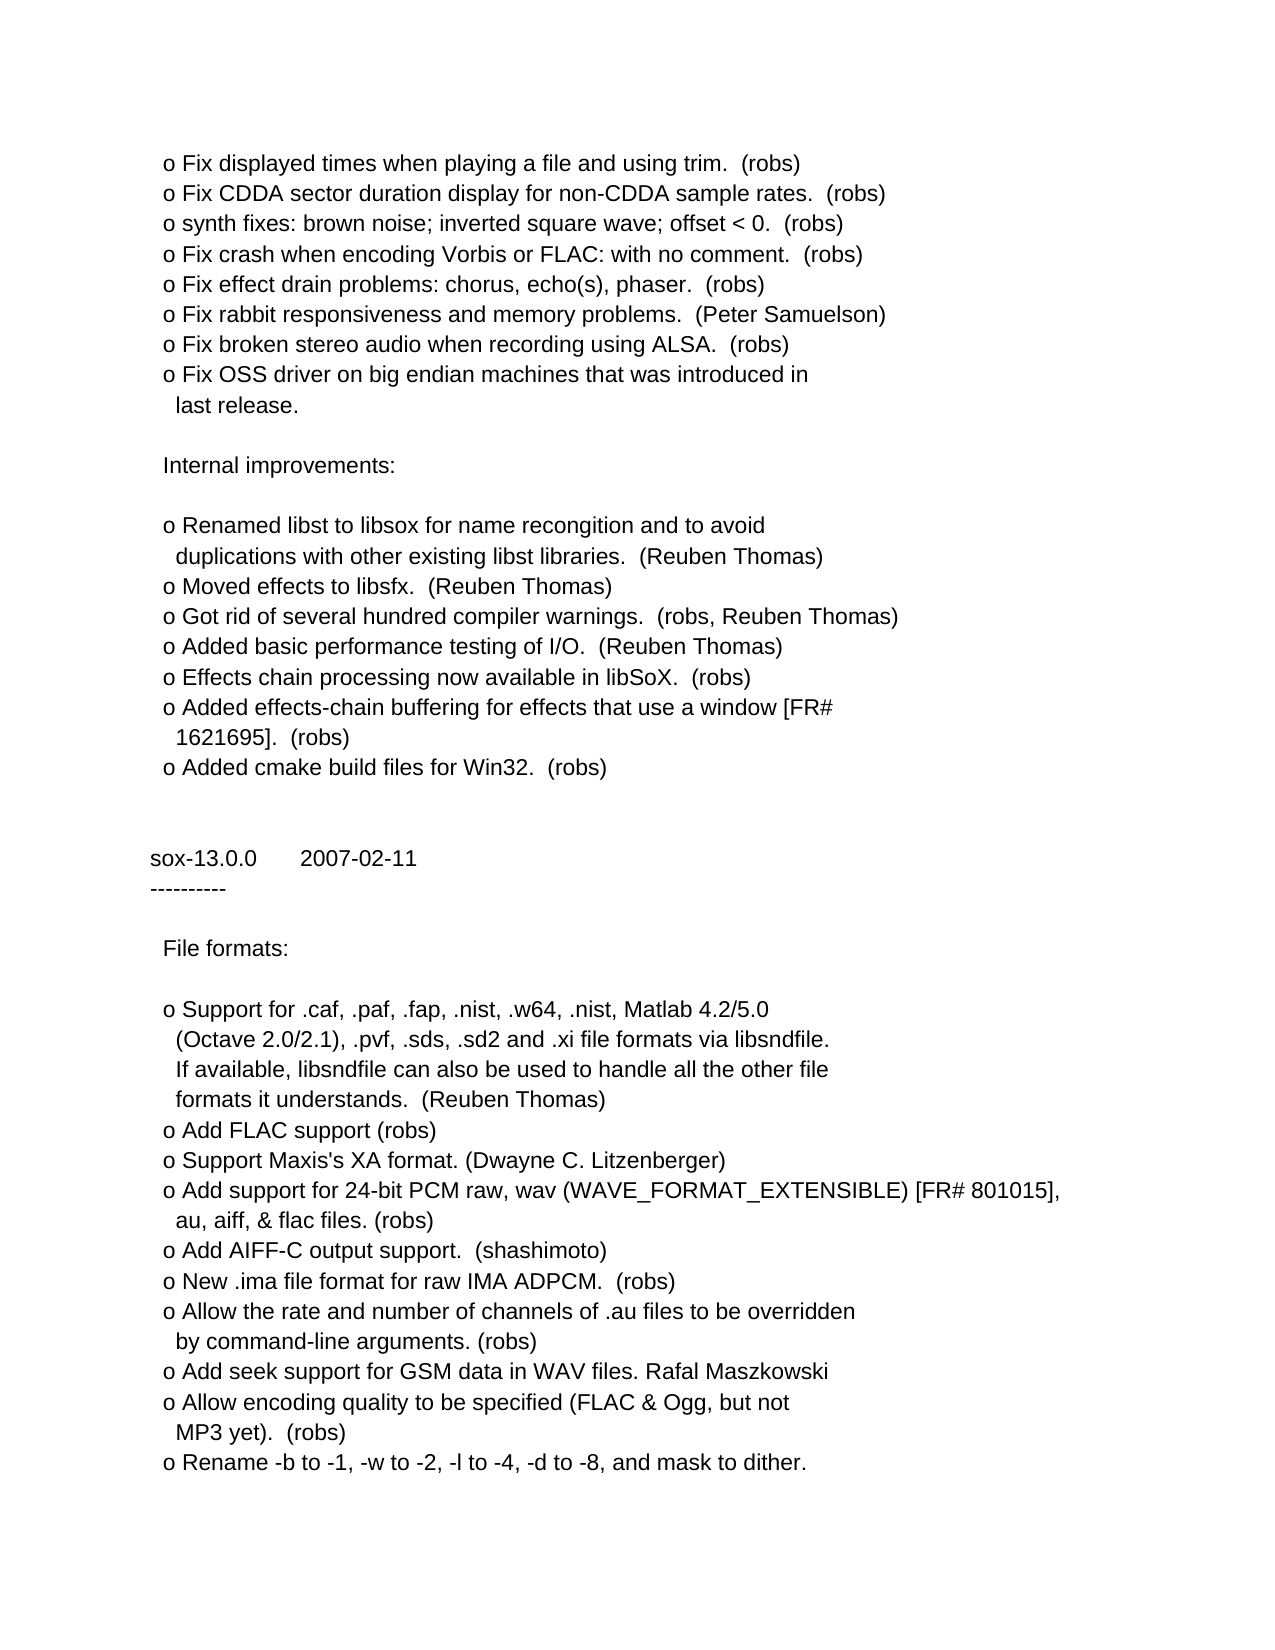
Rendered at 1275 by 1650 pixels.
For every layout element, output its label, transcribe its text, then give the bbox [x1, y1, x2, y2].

text o Added cmake build files for Win32. (robs) [150, 754, 1125, 781]
text au, aiff, & flac files. (robs) [150, 1207, 1125, 1234]
text Internal improvements: [150, 452, 1125, 478]
text formats it understands. (Reuben Thomas) [150, 1086, 1125, 1113]
text o Fix effect drain problems: chorus, echo(s), phaser. (robs) [150, 271, 1125, 297]
text o Added effects-chain buffering for effects that use a window [FR# [150, 694, 1125, 720]
text o Support for .caf, .paf, .fap, .nist, .w64, .nist, Matlab 4.2/5.0 [150, 996, 1125, 1022]
text o Allow the rate and number of channels of .au files to be overridden [150, 1298, 1125, 1324]
text last release. [150, 392, 1125, 418]
text o Add support for 24-bit PCM raw, wav (WAVE_FORMAT_EXTENSIBLE) [FR# 801015], [150, 1177, 1125, 1203]
text o Effects chain processing now available in libSoX. (robs) [150, 663, 1125, 690]
text o Fix displayed times when playing a file and using trim. (robs) [150, 150, 1125, 176]
text ---------- [150, 875, 1125, 901]
text o Add seek support for GSM data in WAV files. Rafal Maszkowski [150, 1358, 1125, 1385]
text MP3 yet). (robs) [150, 1419, 1125, 1445]
text (Octave 2.0/2.1), .pvf, .sds, .sd2 and .xi file formats via libsndfile. [150, 1026, 1125, 1052]
text o Fix rabbit responsiveness and memory problems. (Peter Samuelson) [150, 301, 1125, 327]
text duplications with other existing libst libraries. (Reuben Thomas) [150, 543, 1125, 569]
text o Fix broken stereo audio when recording using ALSA. (robs) [150, 331, 1125, 358]
text o Support Maxis's XA format. (Dwayne C. Litzenberger) [150, 1147, 1125, 1173]
text o Moved effects to libsfx. (Reuben Thomas) [150, 573, 1125, 599]
text by command-line arguments. (robs) [150, 1328, 1125, 1354]
text File formats: [150, 935, 1125, 962]
text If available, libsndfile can also be used to handle all the other file [150, 1056, 1125, 1083]
text 1621695]. (robs) [150, 724, 1125, 750]
text o Added basic performance testing of I/O. (Reuben Thomas) [150, 633, 1125, 660]
text o Allow encoding quality to be specified (FLAC & Ogg, but not [150, 1388, 1125, 1415]
text o Fix crash when encoding Vorbis or FLAC: with no comment. (robs) [150, 241, 1125, 267]
text o New .ima file format for raw IMA ADPCM. (robs) [150, 1268, 1125, 1294]
text o Add FLAC support (robs) [150, 1117, 1125, 1143]
text o Renamed libst to libsox for name recongition and to avoid [150, 512, 1125, 539]
text o Got rid of several hundred compiler warnings. (robs, Reuben Thomas) [150, 603, 1125, 629]
text o Fix OSS driver on big endian machines that was introduced in [150, 361, 1125, 388]
text o Add AIFF-C output support. (shashimoto) [150, 1237, 1125, 1264]
text sox-13.0.0 2007-02-11 [150, 845, 1125, 871]
text o Rename -b to -1, -w to -2, -l to -4, -d to -8, and mask to dither. [150, 1449, 1125, 1475]
text o Fix CDDA sector duration display for non-CDDA sample rates. (robs) [150, 180, 1125, 207]
text o synth fixes: brown noise; inverted square wave; offset < 0. (robs) [150, 210, 1125, 237]
